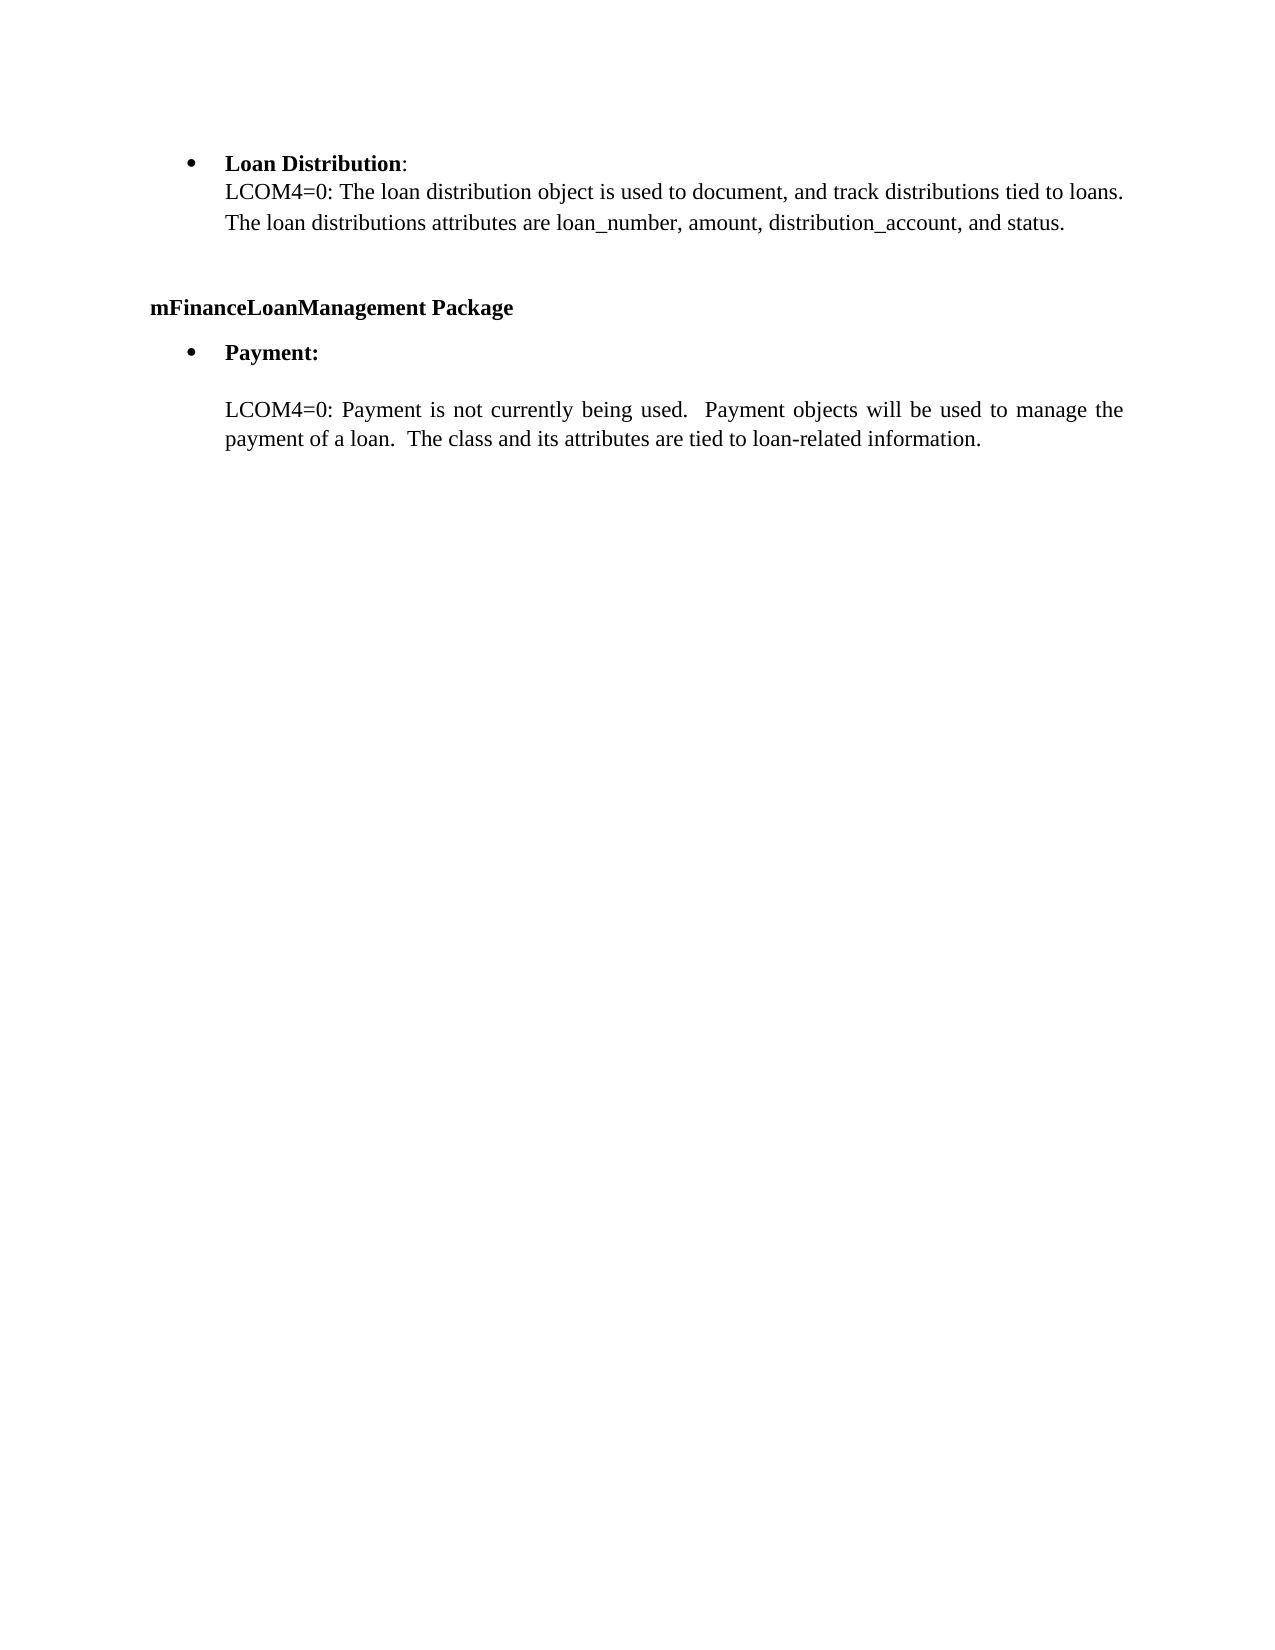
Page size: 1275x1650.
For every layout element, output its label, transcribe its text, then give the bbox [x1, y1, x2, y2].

list LCOM4=0: The loan distribution object is used to document, and track distributions tied to loans. The loan distributions attributes are loan_number, amount, distribution_account, and status. [225, 178, 1125, 235]
text mFinanceLoanManagement Package [150, 294, 1125, 321]
list Payment: [187, 339, 1125, 366]
list LCOM4=0: Payment is not currently being used. Payment objects will be used to manage the payment of a loan. The class and its attributes are tied to loan-related information. [225, 396, 1125, 451]
list Loan Distribution: [187, 150, 1125, 176]
